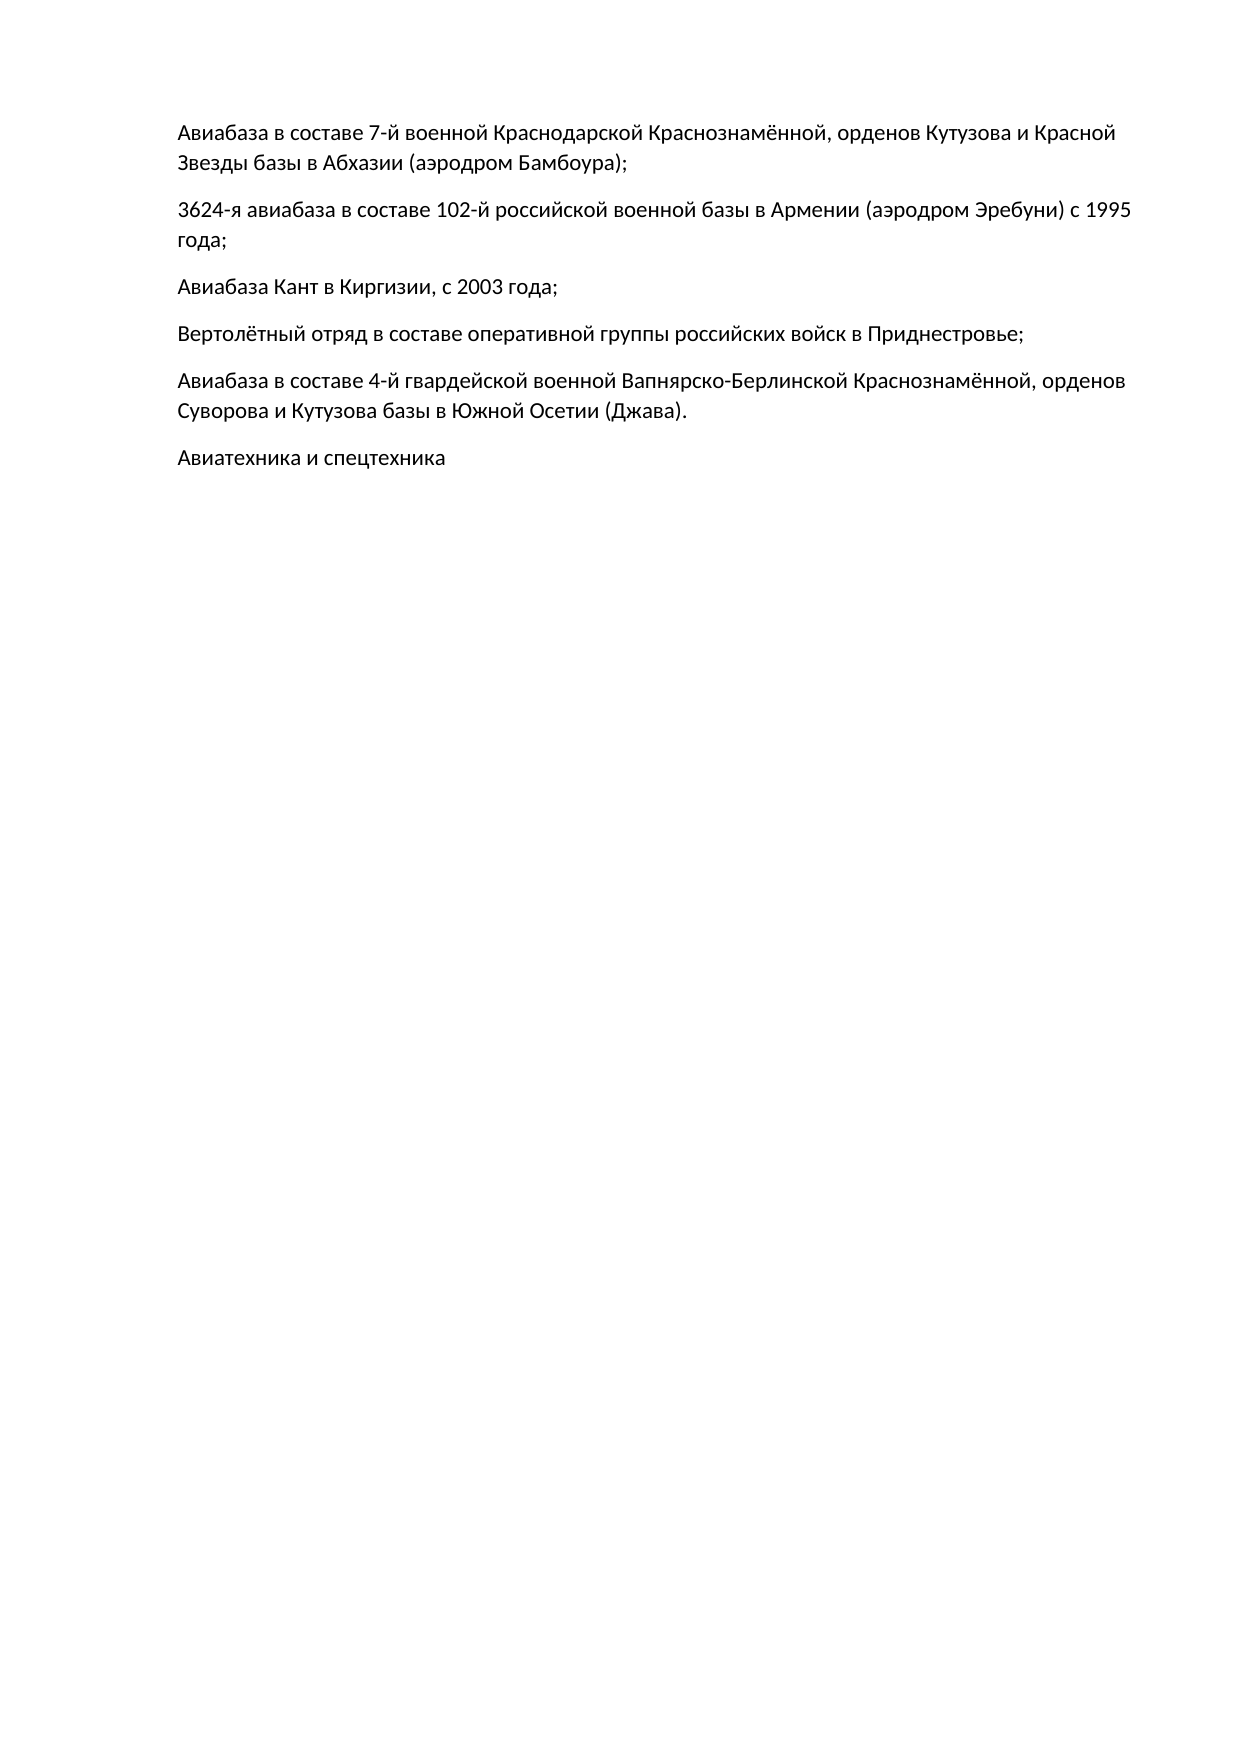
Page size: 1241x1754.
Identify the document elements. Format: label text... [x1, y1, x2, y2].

text Авиабаза в составе 7-й военной Краснодарской Краснознамённой, орденов Кутузова и Красной Звезды базы в Абхазии (аэродром Бамбоура); [177, 118, 1152, 176]
text Вертолётный отряд в составе оперативной группы российских войск в Приднестровье; [177, 319, 1152, 347]
text Авиабаза в составе 4-й гвардейской военной Вапнярско-Берлинской Краснознамённой, орденов Суворова и Кутузова базы в Южной Осетии (Джава). [177, 366, 1152, 424]
text Авиатехника и спецтехника [177, 443, 1152, 471]
text Авиабаза Кант в Киргизии, с 2003 года; [177, 272, 1152, 300]
text 3624-я авиабаза в составе 102-й российской военной базы в Армении (аэродром Эребуни) с 1995 года; [177, 195, 1152, 253]
